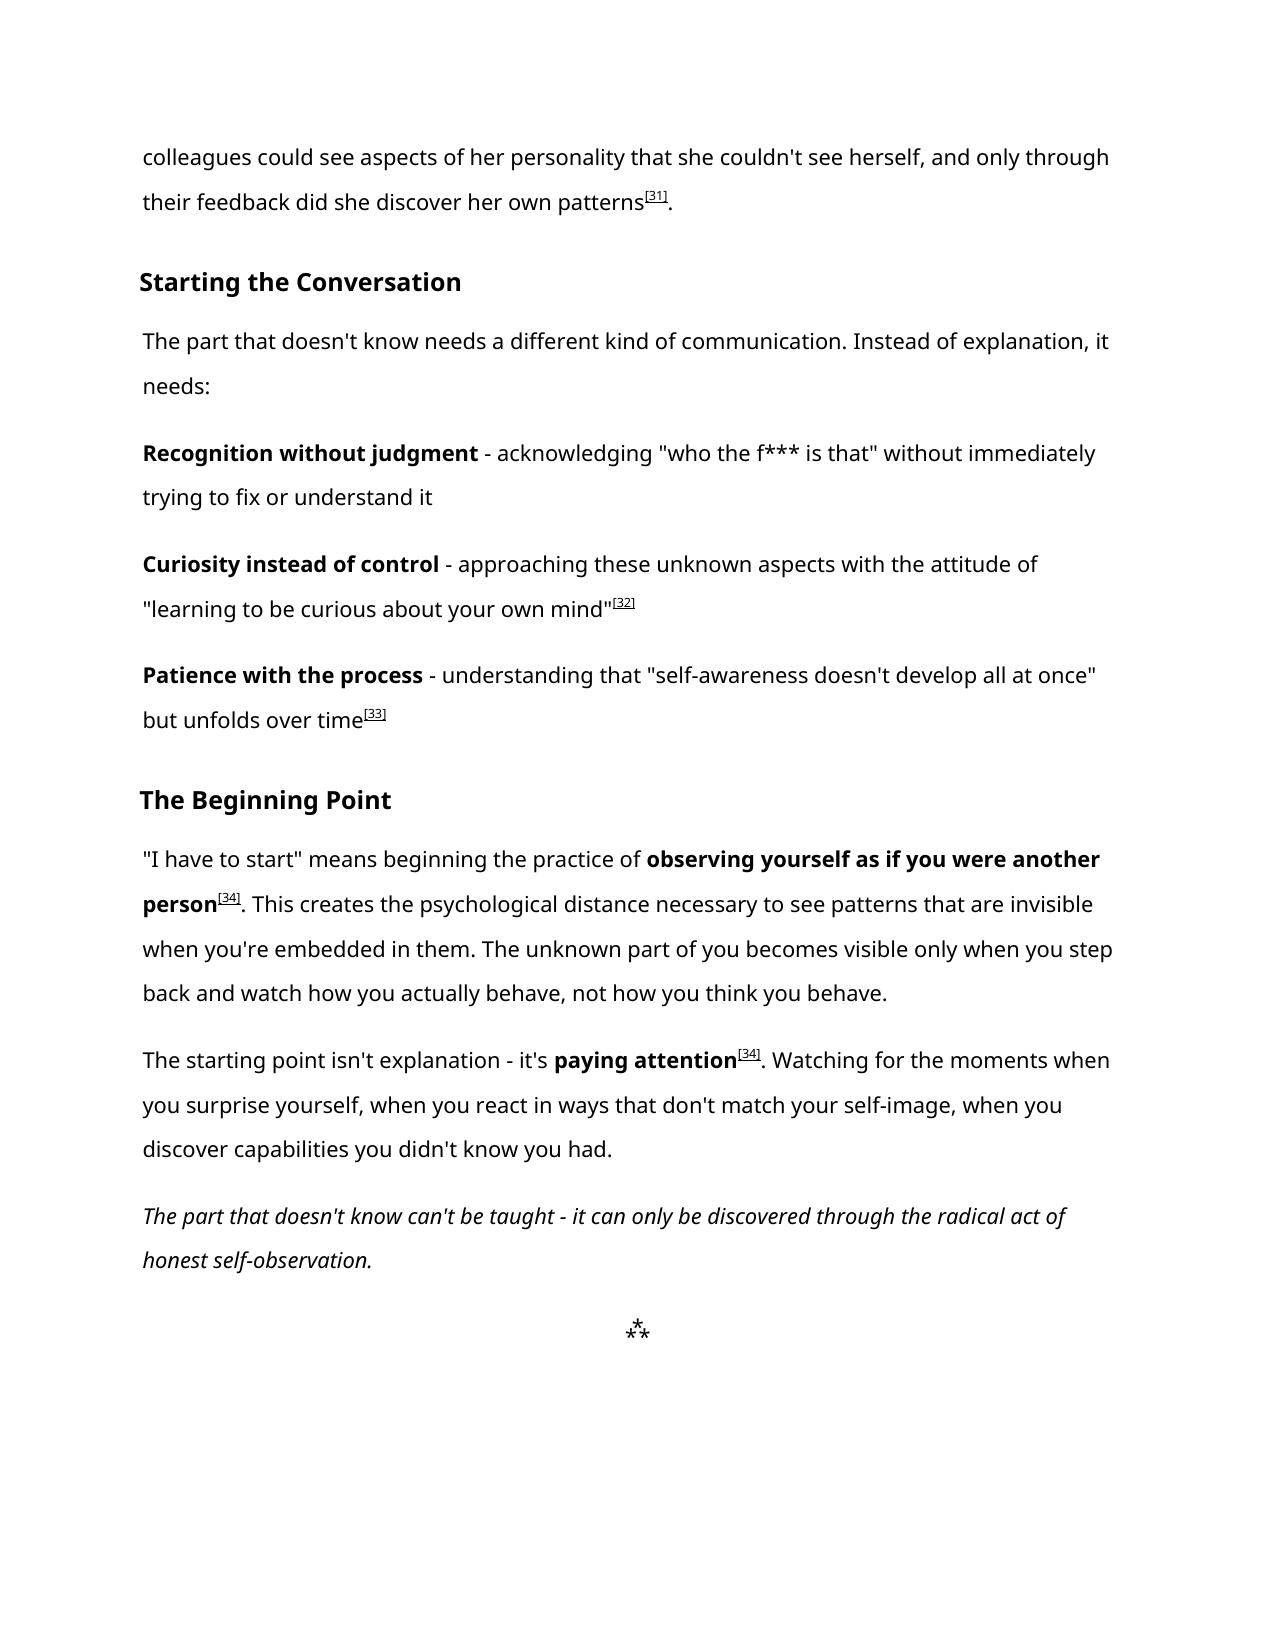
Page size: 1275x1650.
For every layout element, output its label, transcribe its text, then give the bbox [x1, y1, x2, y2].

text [142, 142, 1133, 217]
text Curiosity instead of control - approaching these unknown aspects with the attitude of "learning to be curious about your own mind"[32] [142, 549, 1133, 623]
text ⁂ [142, 1312, 1133, 1342]
text The Beginning Point [139, 782, 1133, 816]
text The part that doesn't know can't be taught - it can only be discovered through the radical act of honest self-observation. [142, 1201, 1133, 1275]
text The part that doesn't know needs a different kind of communication. Instead of explanation, it needs: [142, 326, 1133, 401]
text The starting point isn't explanation - it's paying attention[34]. Watching for the moments when you surprise yourself, when you react in ways that don't match your self-image, when you discover capabilities you didn't know you had. [142, 1045, 1133, 1164]
text "I have to start" means beginning the practice of observing yourself as if you were another person[34]. This creates the psychological distance necessary to see patterns that are invisible when you're embedded in them. The unknown part of you becomes visible only when you step back and watch how you actually behave, not how you think you behave. [142, 844, 1133, 1008]
text Starting the Conversation [139, 264, 1133, 298]
text Patience with the process - understanding that "self-awareness doesn't develop all at once" but unfolds over time[33] [142, 660, 1133, 734]
text Recognition without judgment - acknowledging "who the f*** is that" without immediately trying to fix or understand it [142, 438, 1133, 512]
